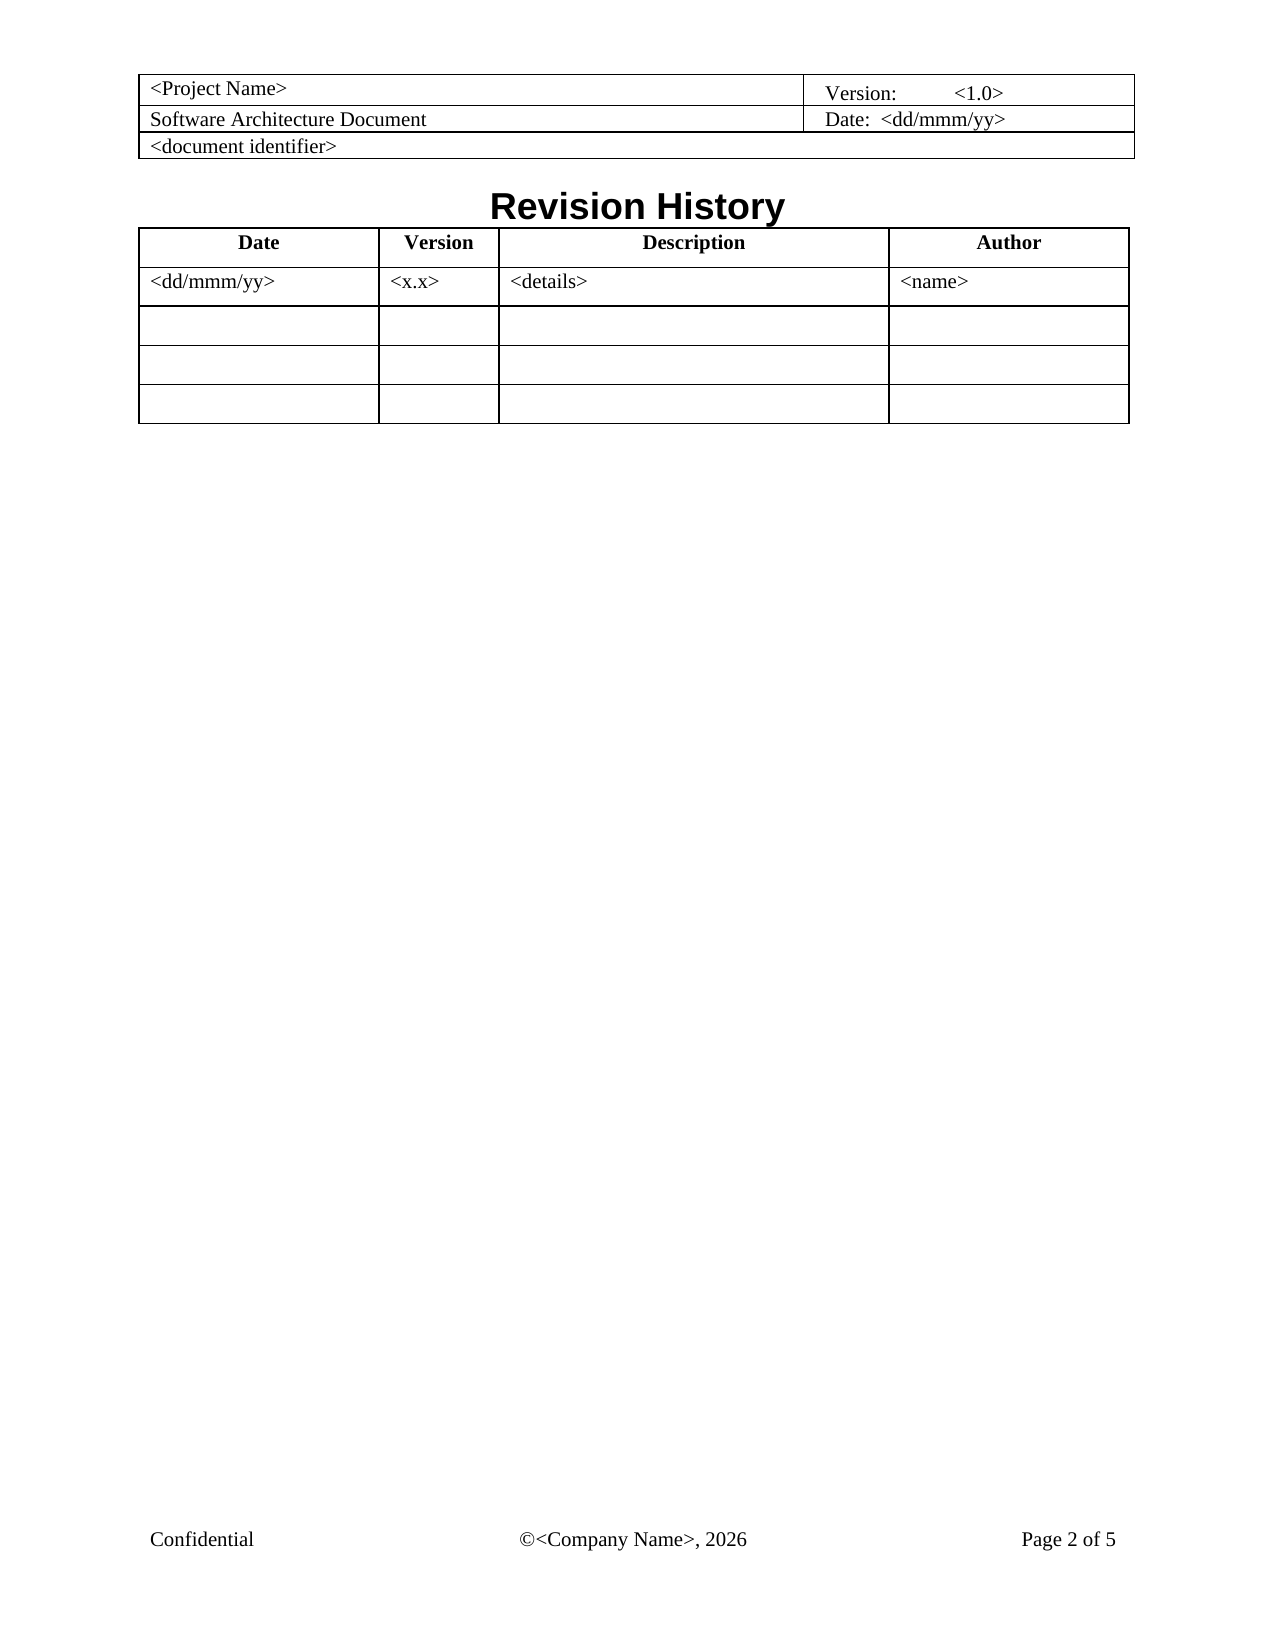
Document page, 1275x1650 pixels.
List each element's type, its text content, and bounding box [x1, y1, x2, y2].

table_cell [890, 307, 1128, 344]
table_header Author [890, 229, 1128, 266]
table_cell [140, 346, 378, 383]
table_cell [380, 385, 498, 423]
table_cell [890, 346, 1128, 383]
table_header Description [500, 229, 888, 266]
table_cell [890, 385, 1128, 423]
table_cell <details> [500, 268, 888, 305]
table_cell [500, 346, 888, 383]
table_cell <name> [890, 268, 1128, 305]
table_cell [140, 385, 378, 423]
table_cell [140, 307, 378, 344]
table_cell <dd/mmm/yy> [140, 268, 378, 305]
title Revision History [150, 184, 1125, 227]
table_cell [380, 307, 498, 344]
table_cell [380, 346, 498, 383]
table_cell [500, 307, 888, 344]
table_cell <x.x> [380, 268, 498, 305]
table_cell [500, 385, 888, 423]
table_header Date [140, 229, 378, 266]
table_header Version [380, 229, 498, 266]
